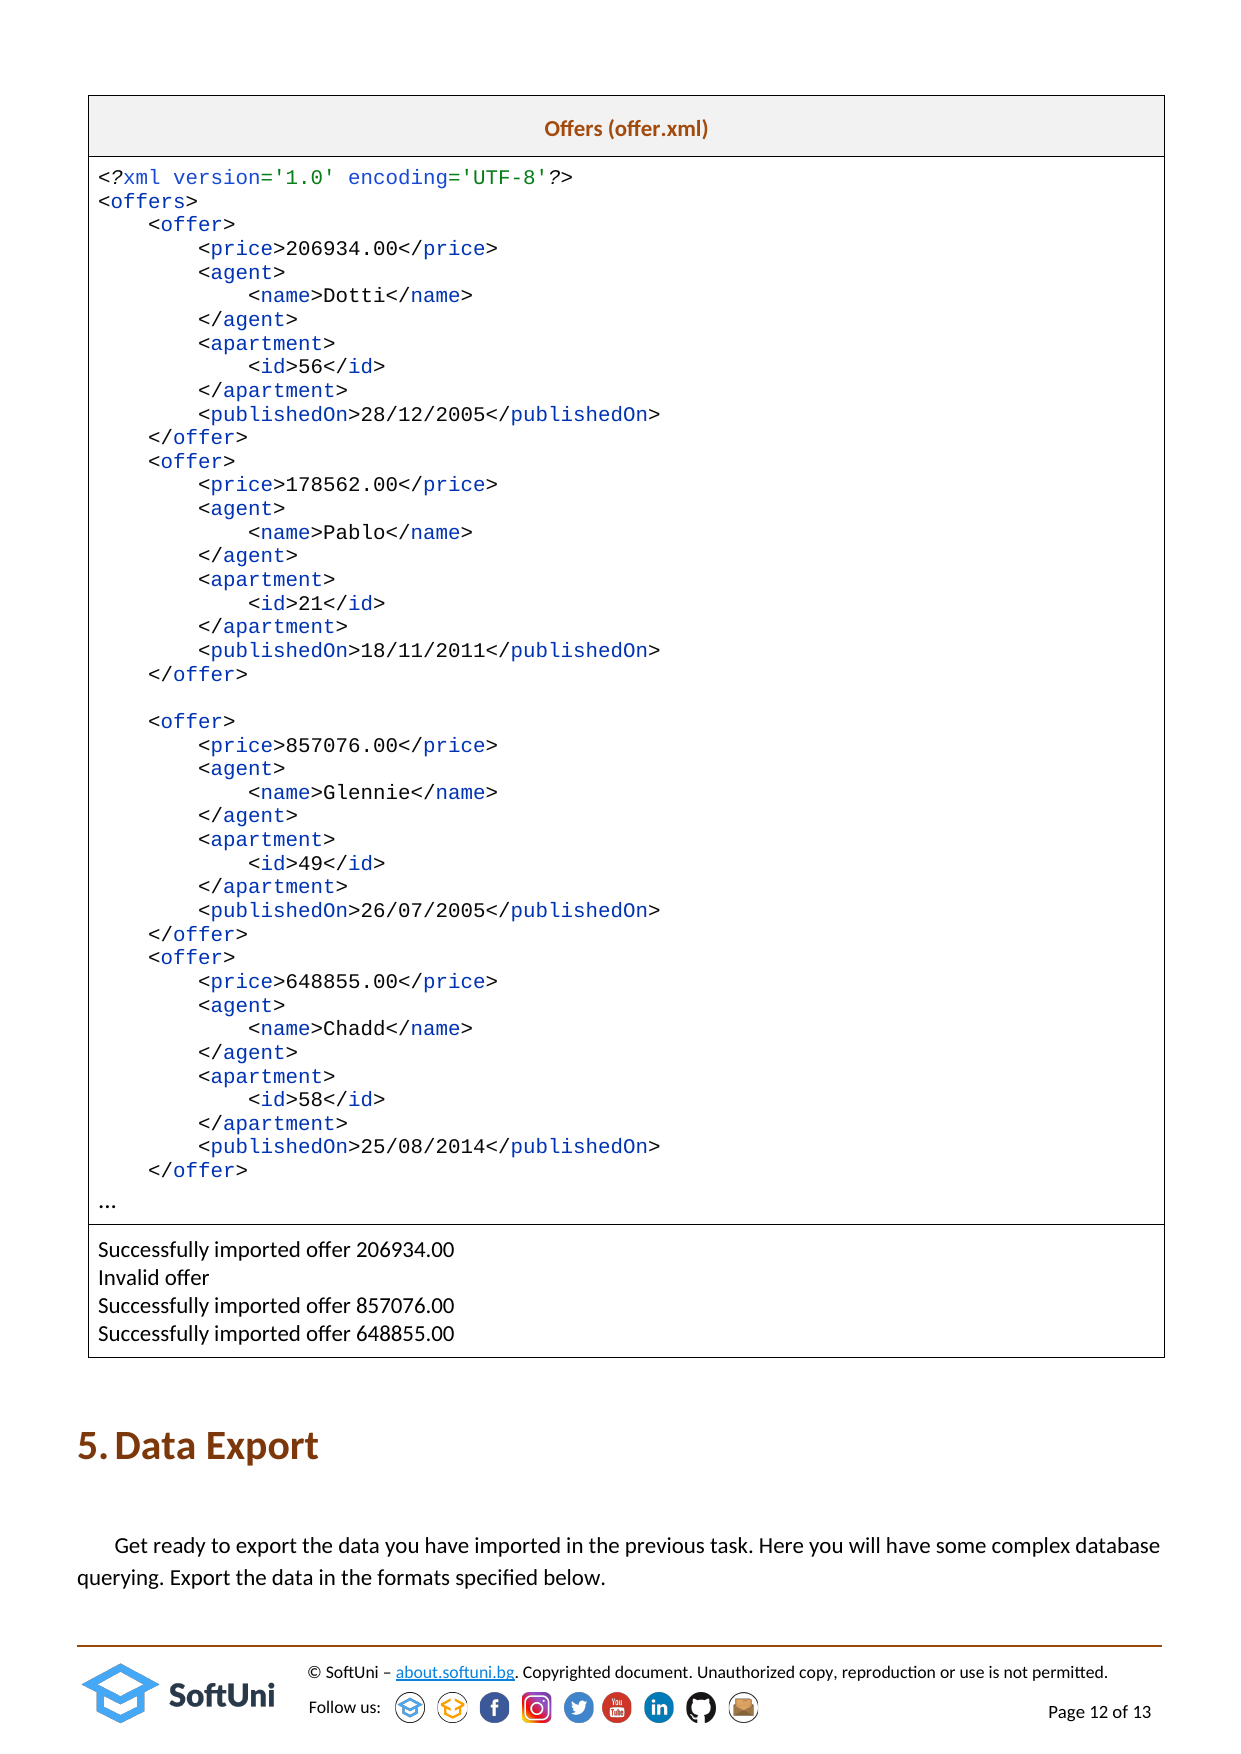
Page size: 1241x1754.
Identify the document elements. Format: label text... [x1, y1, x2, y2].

picture [644, 1714, 653, 1723]
table_cell <?xml version='1.0' encoding='UTF-8'?> <offers> <offer> <price>206934.00</price> <agent> <name>Dotti</name> </agent> <apartment> <id>56</id> </apartment> <publishedOn>28/12/2005</publishedOn> </offer> <offer> <price>178562.00</price> <agent> <name>Pablo</name> </agent> <apartment> <id>21</id> </apartment> <publishedOn>18/11/2011</publishedOn> </offer> <offer> <price>857076.00</price> <agent> <name>Glennie</name> </agent> <apartment> <id>49</id> </apartment> <publishedOn>26/07/2005</publishedOn> </offer> <offer> <price>648855.00</price> <agent> <name>Chadd</name> </agent> <apartment> <id>58</id> </apartment> <publishedOn>25/08/2014</publishedOn> </offer> ... [89, 157, 1164, 1224]
picture [564, 1692, 594, 1723]
table_header Offers (offer.xml) [89, 96, 1164, 156]
picture [522, 1692, 552, 1723]
picture [75, 1658, 281, 1729]
picture [479, 1692, 510, 1723]
picture [644, 1692, 653, 1701]
picture [665, 1714, 674, 1723]
picture [686, 1692, 716, 1723]
picture [658, 1705, 667, 1714]
picture [728, 1692, 759, 1723]
subtitle Data Export [77, 1419, 1163, 1470]
picture [602, 1692, 632, 1723]
picture [437, 1692, 468, 1723]
picture [395, 1692, 425, 1723]
picture [665, 1692, 674, 1701]
text Get ready to export the data you have imported in the previous task. Here you will have some complex database querying. Export the data in the formats specified below. [77, 1531, 1163, 1591]
table_cell Successfully imported offer 206934.00 Invalid offer Successfully imported offer 857076.00 Successfully imported offer 648855.00 [89, 1225, 1164, 1357]
